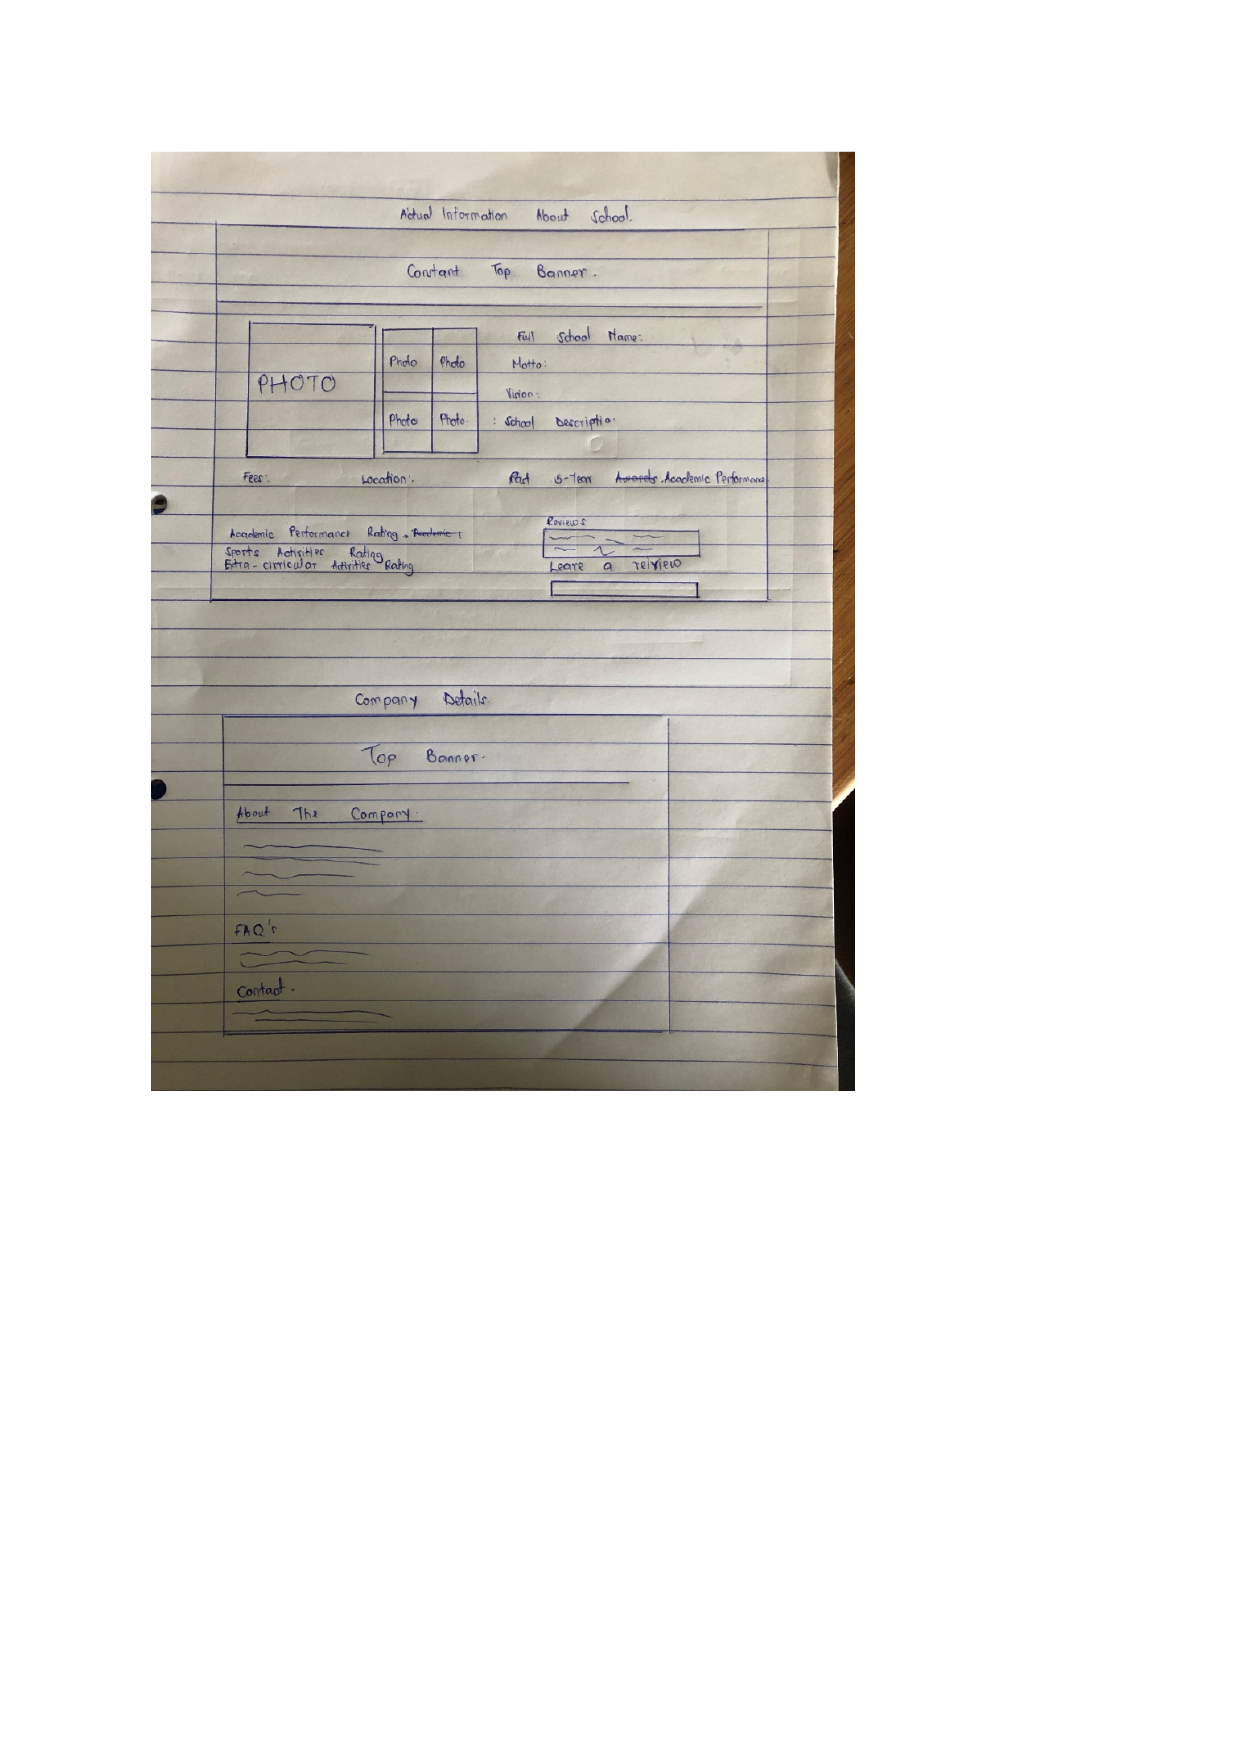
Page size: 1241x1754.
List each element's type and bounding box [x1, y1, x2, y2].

picture [151, 153, 855, 1090]
